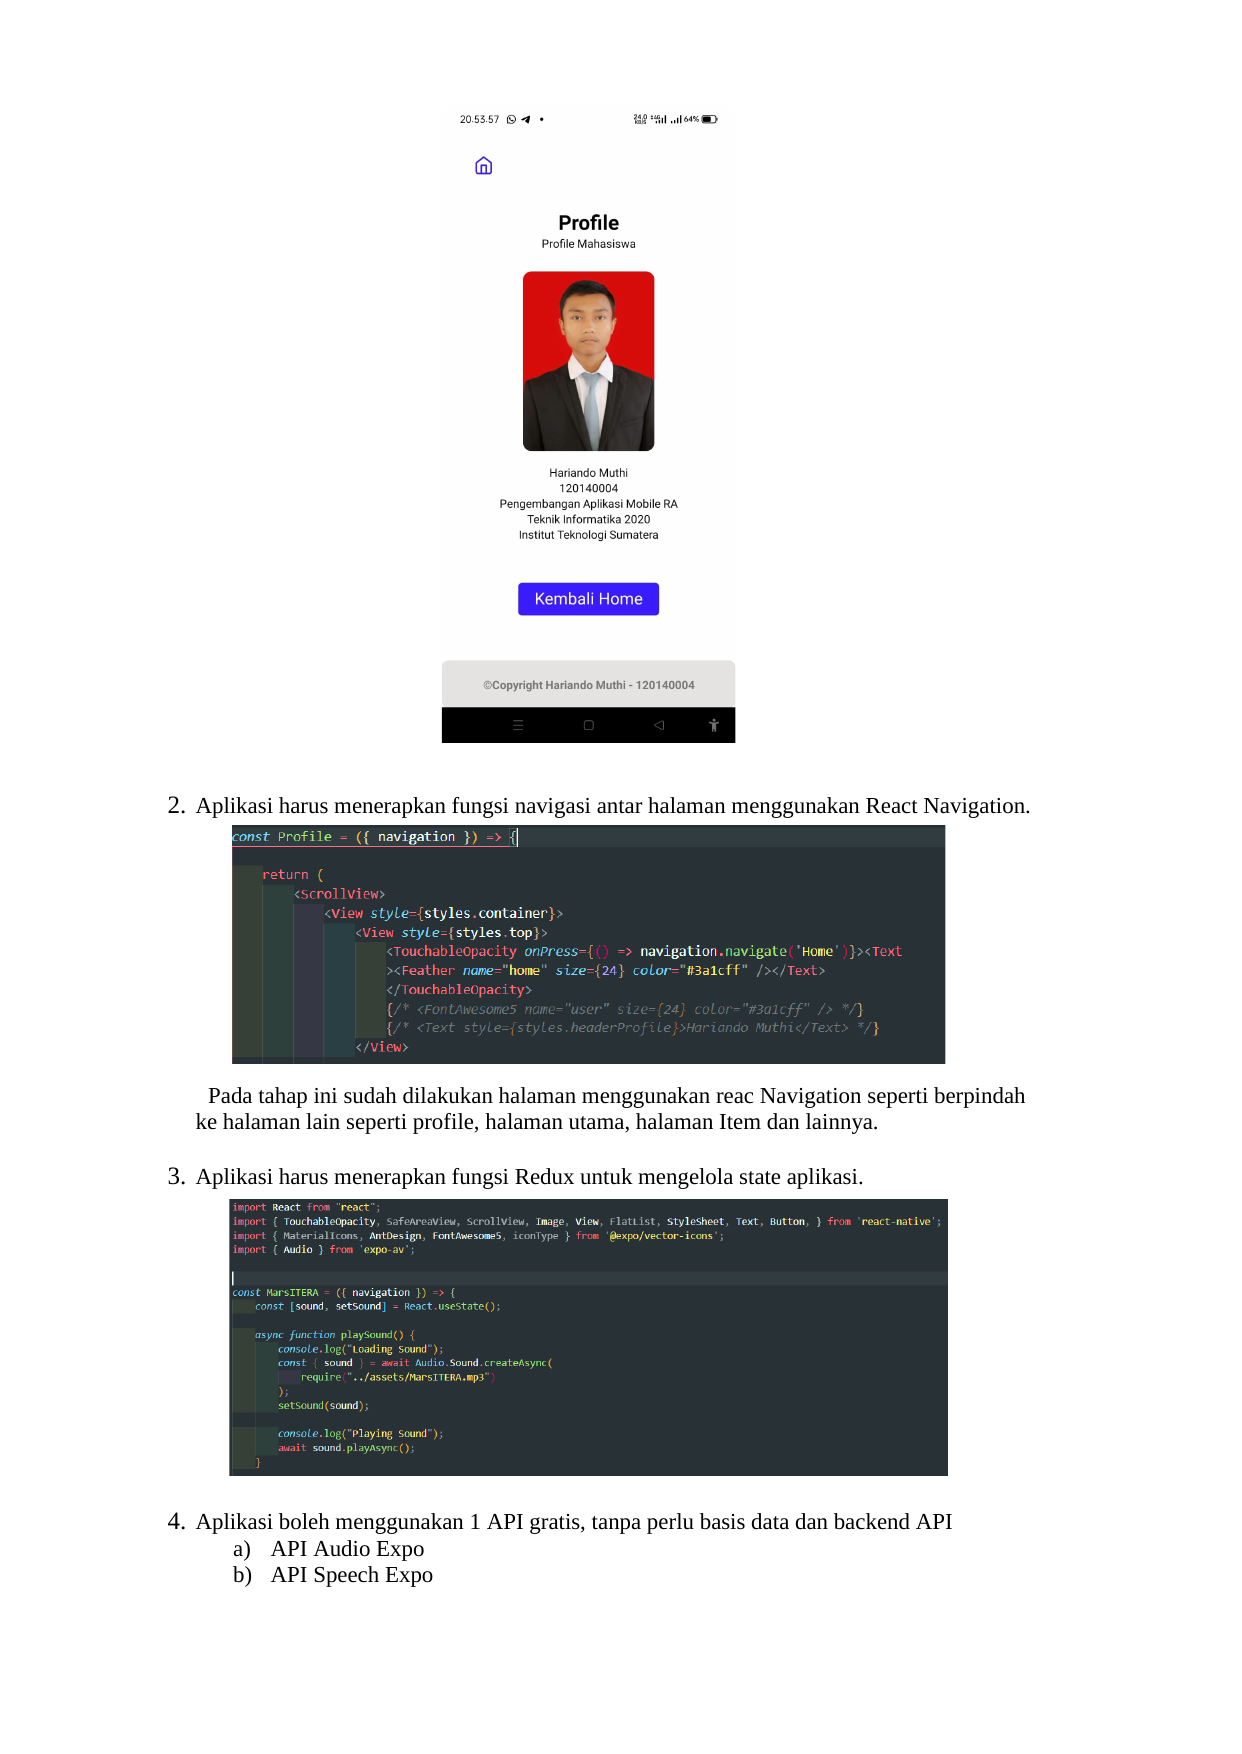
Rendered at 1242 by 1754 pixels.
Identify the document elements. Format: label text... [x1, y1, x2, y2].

picture [229, 1199, 948, 1476]
list Aplikasi harus menerapkan fungsi Redux untuk mengelola state aplikasi. [167, 1161, 1044, 1190]
text Pada tahap ini sudah dilakukan halaman menggunakan reac Navigation seperti berpindah ke halaman lain seperti profile, halaman utama, halaman Item dan lainnya. [195, 1082, 1044, 1135]
list API Audio Expo [233, 1535, 1044, 1561]
picture [441, 106, 736, 743]
list Aplikasi boleh menggunakan 1 API gratis, tanpa perlu basis data dan backend API [167, 1506, 1044, 1535]
picture [232, 825, 946, 1064]
list API Speech Expo [233, 1561, 1044, 1587]
list Aplikasi harus menerapkan fungsi navigasi antar halaman menggunakan React Navigation. [167, 790, 1044, 818]
